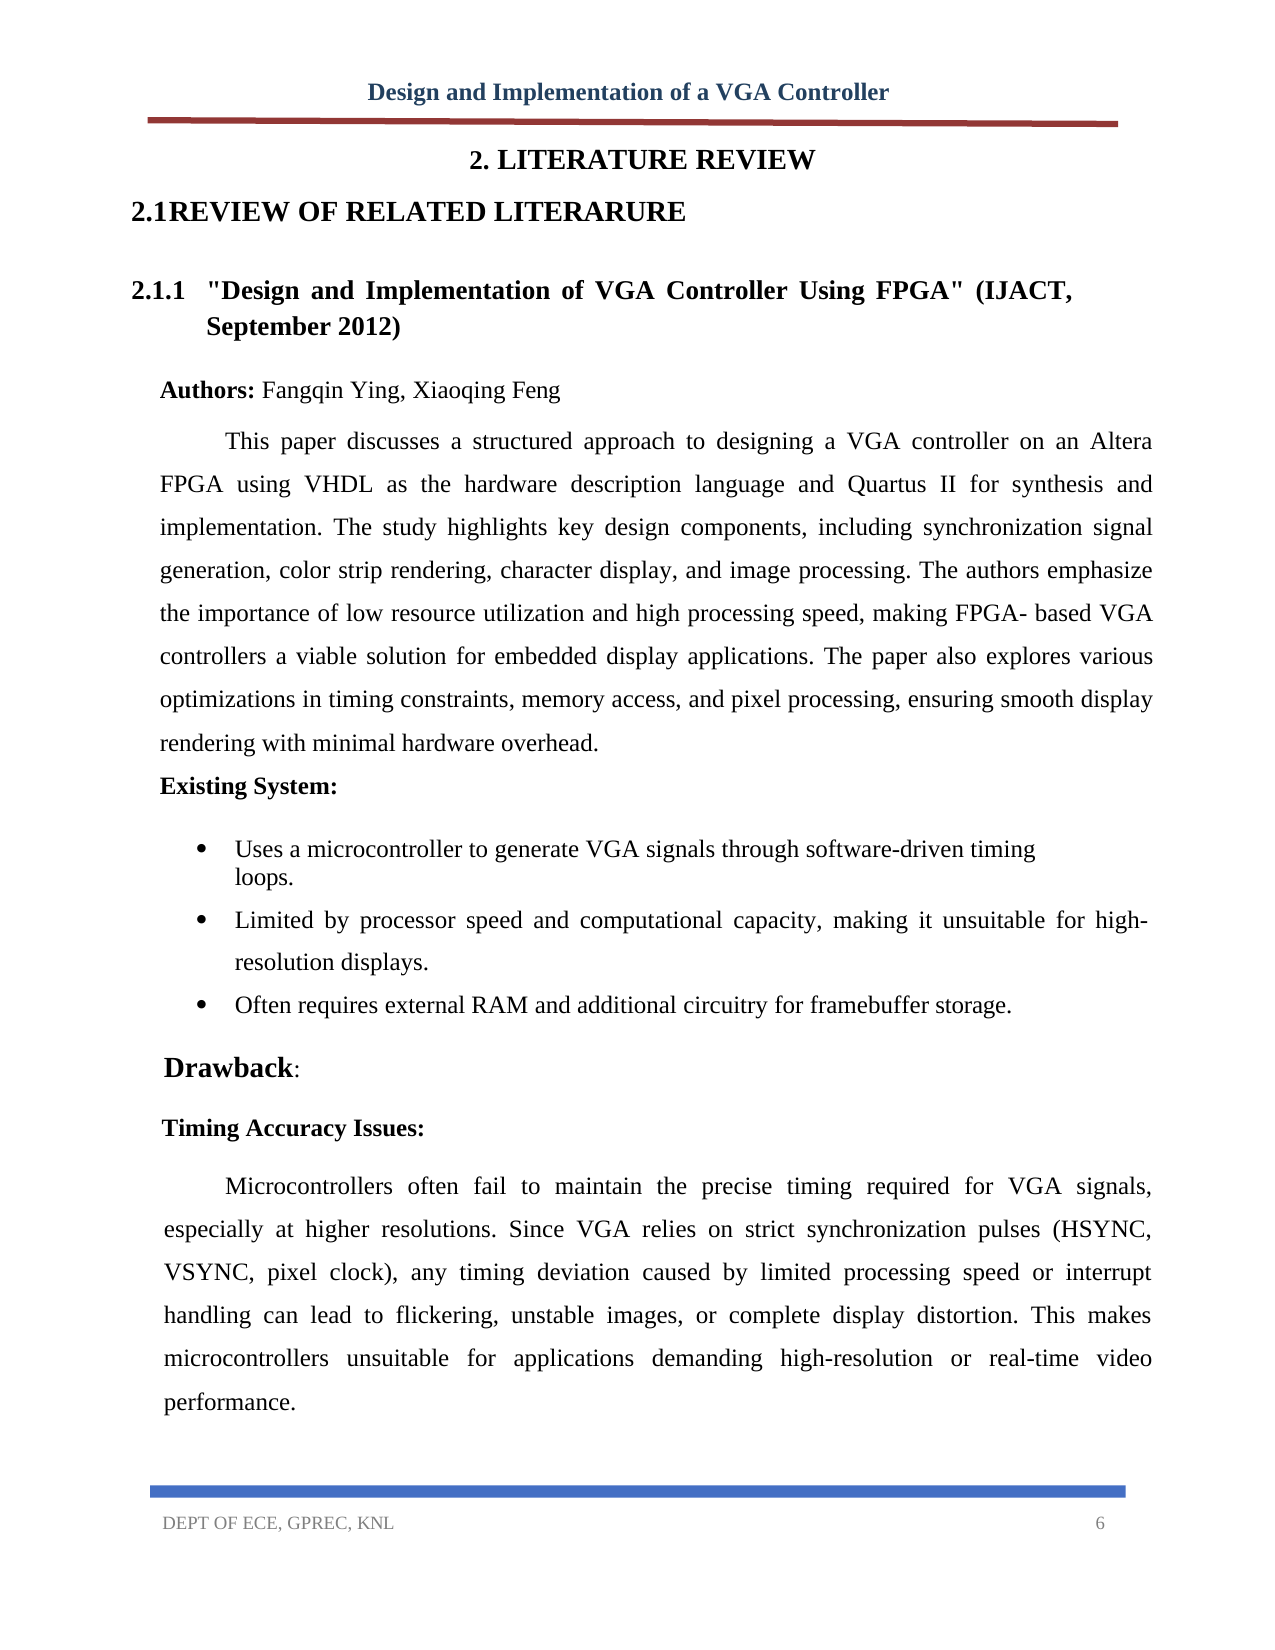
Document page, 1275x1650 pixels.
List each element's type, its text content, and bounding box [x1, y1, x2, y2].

list Limited by processor speed and computational capacity, making it unsuitable for high- resolution displays. [197, 906, 1154, 976]
subtitle LITERATURE REVIEW [469, 142, 1036, 175]
list REVIEW OF RELATED LITERARURE [131, 194, 1036, 227]
text Existing System: [159, 771, 1154, 799]
list Often requires external RAM and additional circuitry for framebuffer storage. [197, 990, 1036, 1019]
text Timing Accuracy Issues: [149, 1113, 1036, 1142]
text Authors: Fangqin Ying, Xiaoqing Feng [159, 375, 1036, 404]
list Drawback: [164, 1050, 1036, 1084]
text This paper discusses a structured approach to designing a VGA controller on an Altera FPGA using VHDL as the hardware description language and Quartus II for synthesis and implementation. The study highlights key design components, including synchronization signal generation, color strip rendering, character display, and image processing. The authors emphasize the importance of low resource utilization and high processing speed, making FPGA- based VGA controllers a viable solution for embedded display applications. The paper also explores various optimizations in timing constraints, memory access, and pixel processing, ensuring smooth display rendering with minimal hardware overhead. [159, 426, 1154, 756]
list "Design and Implementation of VGA Controller Using FPGA" (IJACT, September 2012) [131, 274, 1153, 341]
list Uses a microcontroller to generate VGA signals through software-driven timing loops. [197, 834, 1036, 891]
text Microcontrollers often fail to maintain the precise timing required for VGA signals, especially at higher resolutions. Since VGA relies on strict synchronization pulses (HSYNC, VSYNC, pixel clock), any timing deviation caused by limited processing speed or interrupt handling can lead to flickering, unstable images, or complete display distortion. This makes microcontrollers unsuitable for applications demanding high-resolution or real-time video performance. [164, 1171, 1153, 1415]
